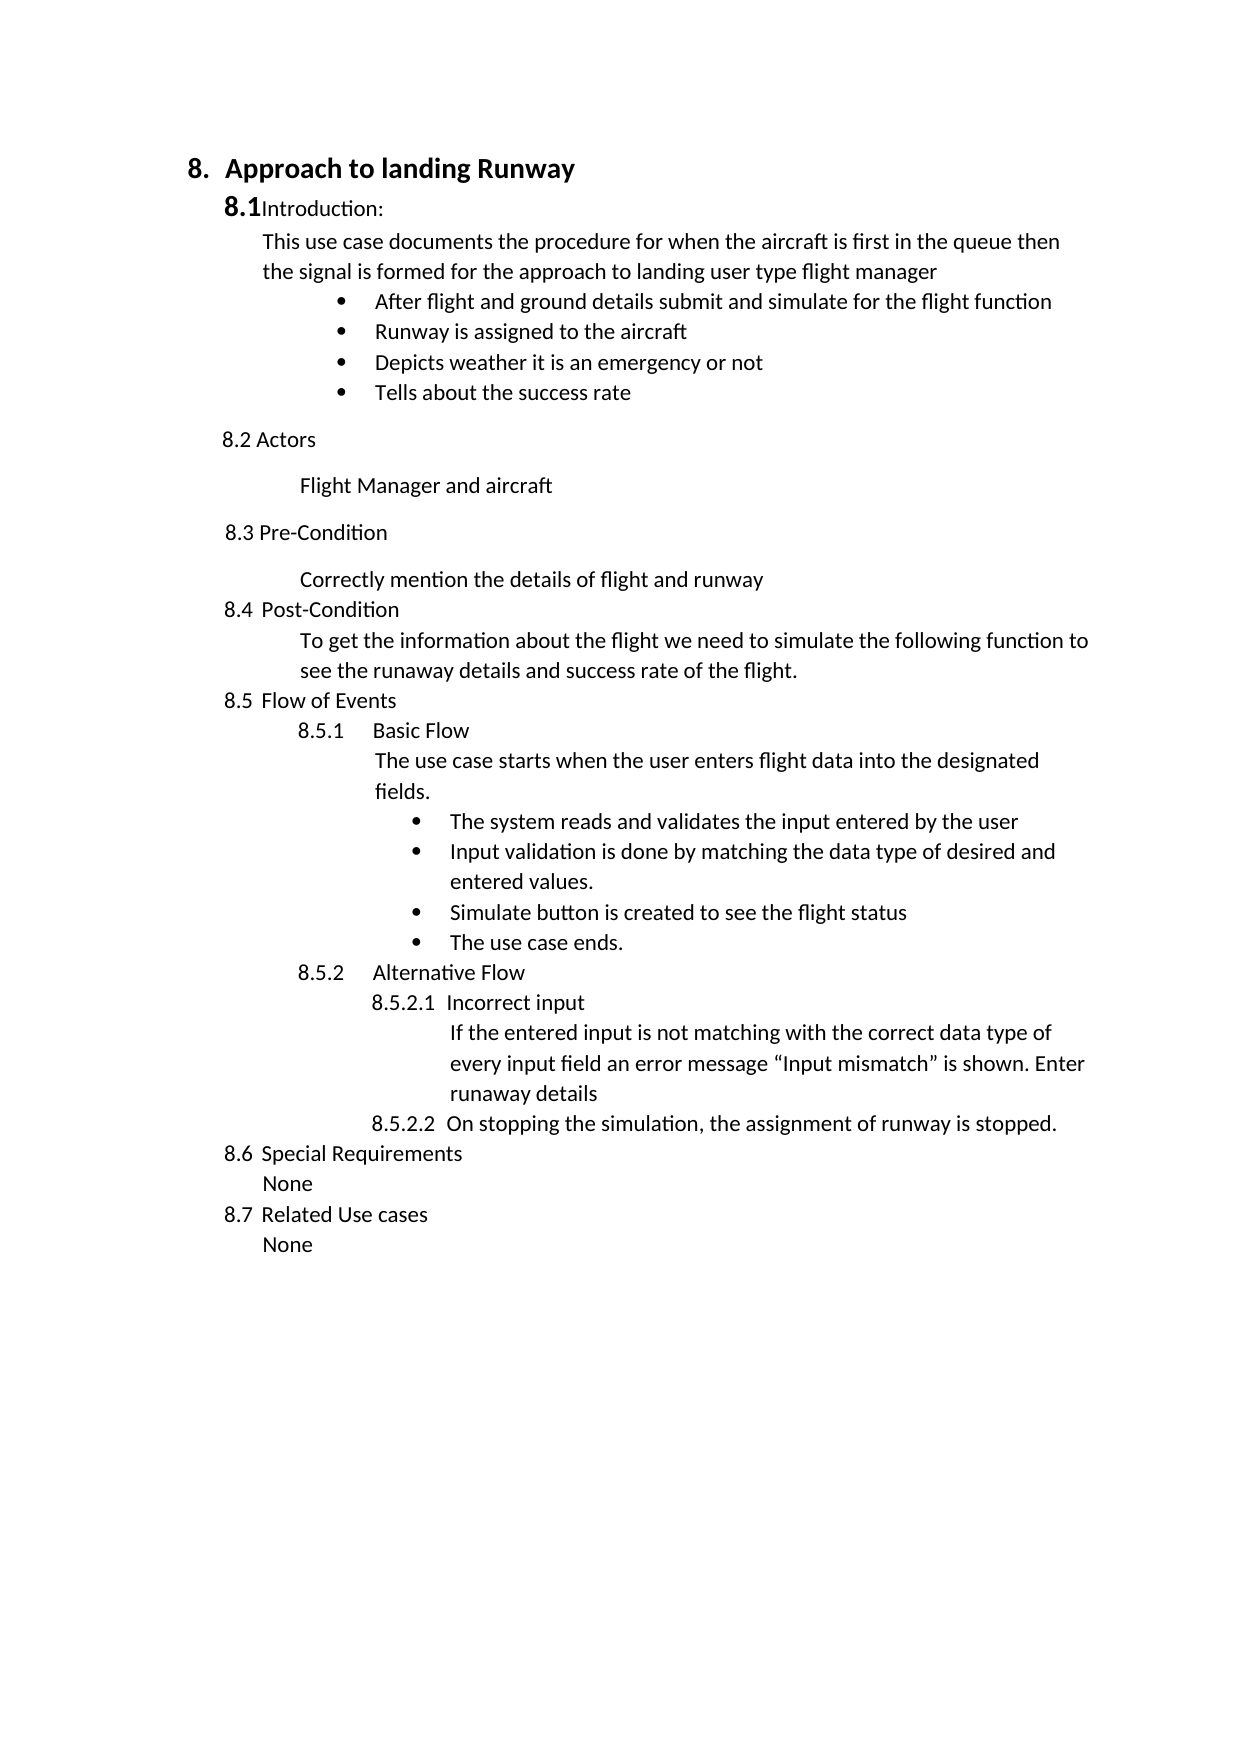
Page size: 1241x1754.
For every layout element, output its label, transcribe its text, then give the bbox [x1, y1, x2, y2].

list Post-Condition [224, 596, 1090, 624]
list Simulate button is created to see the flight status [412, 898, 1090, 926]
list If the entered input is not matching with the correct data type of every input field an error message “Input mismatch” is shown. Enter runaway details [450, 1018, 1090, 1107]
list On stopping the simulation, the assignment of runway is stopped. [371, 1109, 1090, 1137]
list None [262, 1169, 1090, 1198]
list The system reads and validates the input entered by the user [412, 807, 1090, 835]
text 8.3 Pre-Condition [150, 518, 1090, 547]
list Runway is assigned to the aircraft [337, 317, 1090, 346]
list The use case starts when the user enters flight data into the designated fields. [375, 747, 1090, 805]
text Flight Manager and aircraft [225, 472, 1090, 500]
list Depicts weather it is an emergency or not [337, 348, 1090, 376]
list Incorrect input [371, 988, 1090, 1016]
list Approach to landing Runway [187, 150, 1090, 186]
list Basic Flow [298, 716, 1090, 744]
list The use case ends. [412, 928, 1090, 956]
list Tells about the success rate [337, 378, 1090, 406]
text 8.2 Actors [150, 425, 1090, 453]
list Correctly mention the details of flight and runway [300, 565, 1090, 593]
list Flow of Events [224, 686, 1090, 714]
list Introduction: [224, 188, 1090, 224]
list Alternative Flow [298, 958, 1090, 986]
list This use case documents the procedure for when the aircraft is first in the queue then the signal is formed for the approach to landing user type flight manager [262, 227, 1090, 285]
list None [262, 1230, 1090, 1258]
list To get the information about the flight we need to simulate the following function to see the runaway details and success rate of the flight. [300, 626, 1090, 684]
list After flight and ground details submit and simulate for the flight function [337, 287, 1090, 315]
list Related Use cases [224, 1200, 1090, 1228]
list Special Requirements [224, 1139, 1090, 1167]
list Input validation is done by matching the data type of desired and entered values. [412, 837, 1090, 896]
